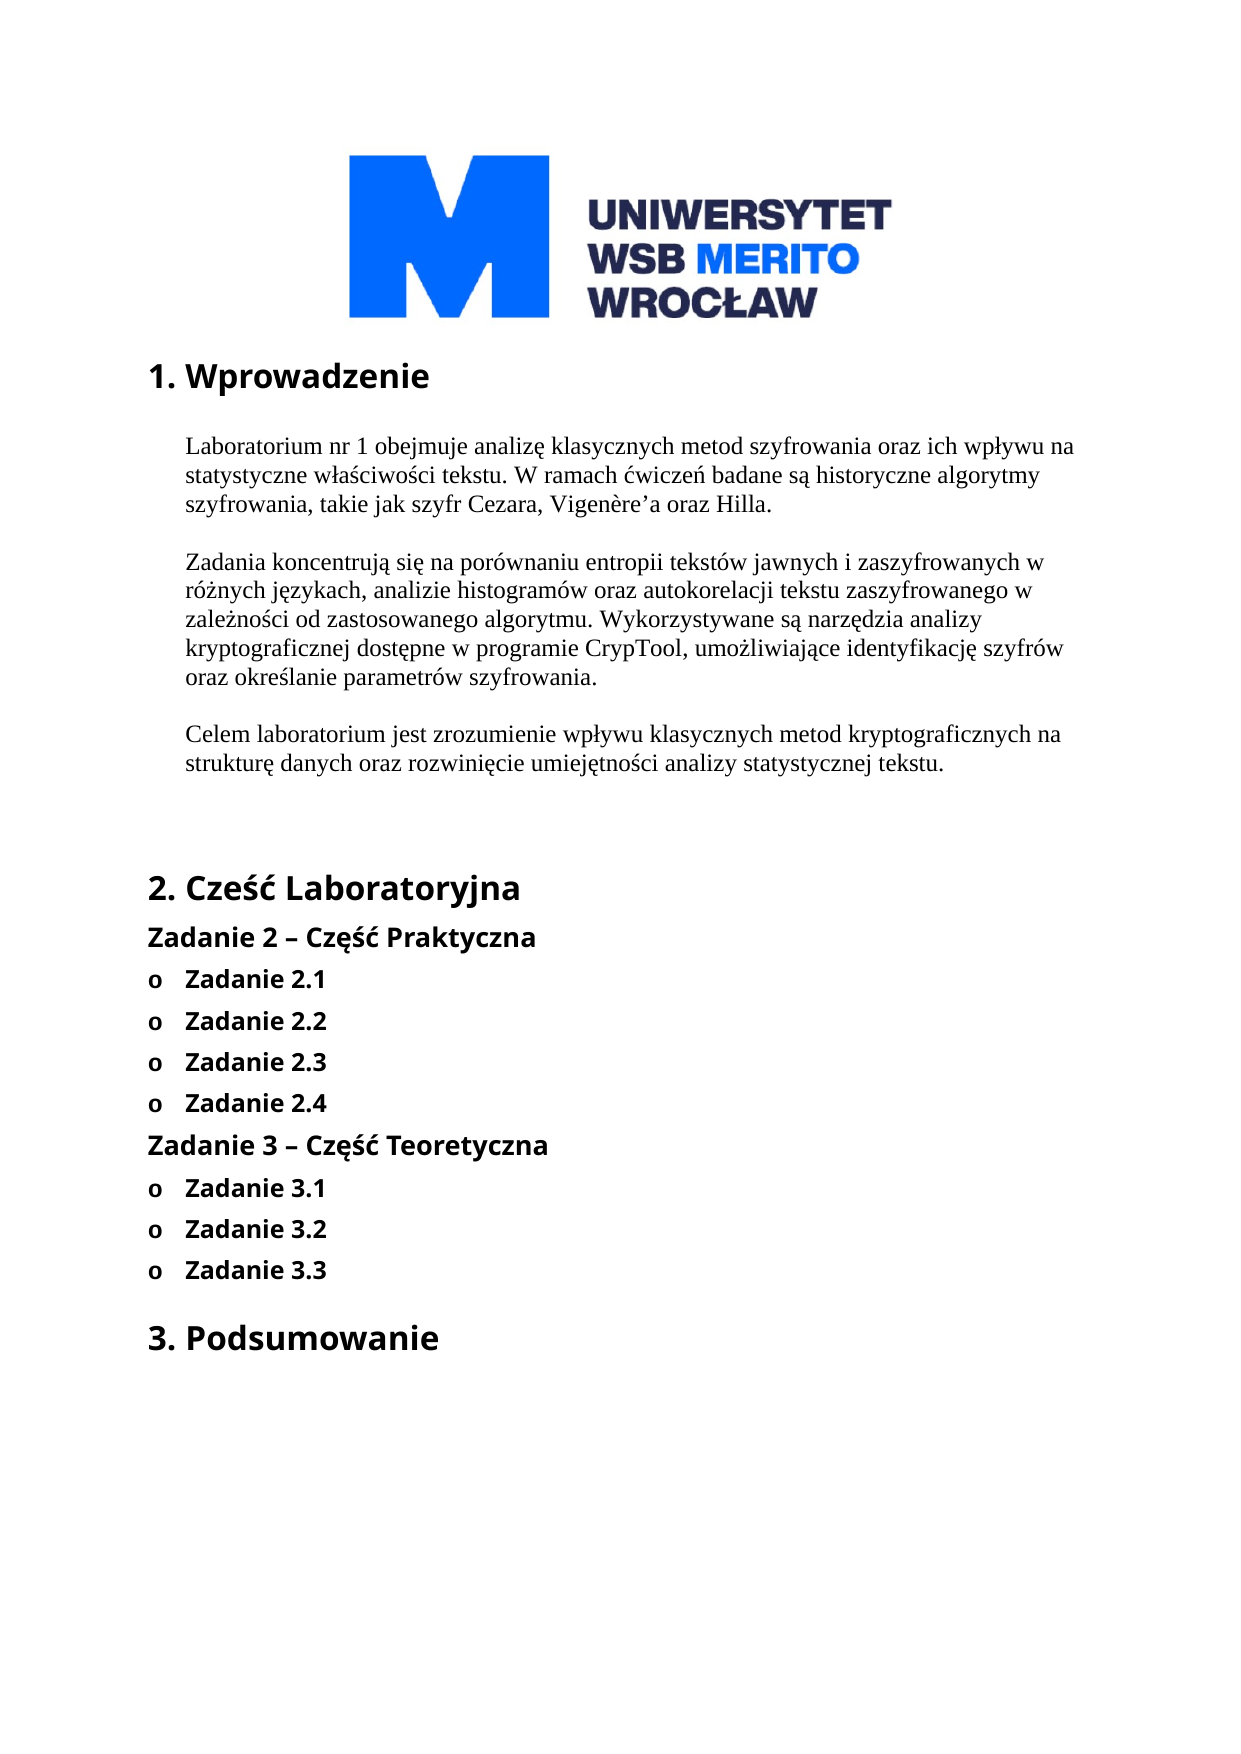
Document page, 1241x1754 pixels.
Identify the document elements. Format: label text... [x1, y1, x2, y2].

subtitle Zadanie 2.1 [148, 962, 1093, 996]
subtitle Zadanie 3.2 [148, 1212, 1093, 1246]
subtitle Wprowadzenie [148, 353, 1093, 398]
subtitle Zadanie 3.3 [148, 1253, 1093, 1287]
subtitle Podsumowanie [148, 1315, 1093, 1360]
text Zadania koncentrują się na porównaniu entropii tekstów jawnych i zaszyfrowanych w różnych językach, analizie histogramów oraz autokorelacji tekstu zaszyfrowanego w zależności od zastosowanego algorytmu. Wykorzystywane są narzędzia analizy kryptograficznej dostępne w programie CrypTool, umożliwiające identyfikację szyfrów oraz określanie parametrów szyfrowania. [185, 547, 1093, 690]
text Laboratorium nr 1 obejmuje analizę klasycznych metod szyfrowania oraz ich wpływu na statystyczne właściwości tekstu. W ramach ćwiczeń badane są historyczne algorytmy szyfrowania, takie jak szyfr Cezara, Vigenère’a oraz Hilla. [185, 431, 1093, 517]
text Celem laboratorium jest zrozumienie wpływu klasycznych metod kryptograficznych na strukturę danych oraz rozwinięcie umiejętności analizy statystycznej tekstu. [185, 719, 1093, 777]
picture [341, 147, 899, 326]
subtitle Zadanie 2.3 [148, 1044, 1093, 1078]
subtitle Zadanie 2.4 [148, 1085, 1093, 1120]
subtitle Zadanie 3.1 [148, 1171, 1093, 1205]
subtitle Zadanie 3 – Część Teoretyczna [148, 1127, 1093, 1163]
subtitle Cześć Laboratoryjna [148, 865, 1093, 910]
subtitle Zadanie 2.2 [148, 1003, 1093, 1037]
subtitle Zadanie 2 – Część Praktyczna [148, 918, 1093, 955]
